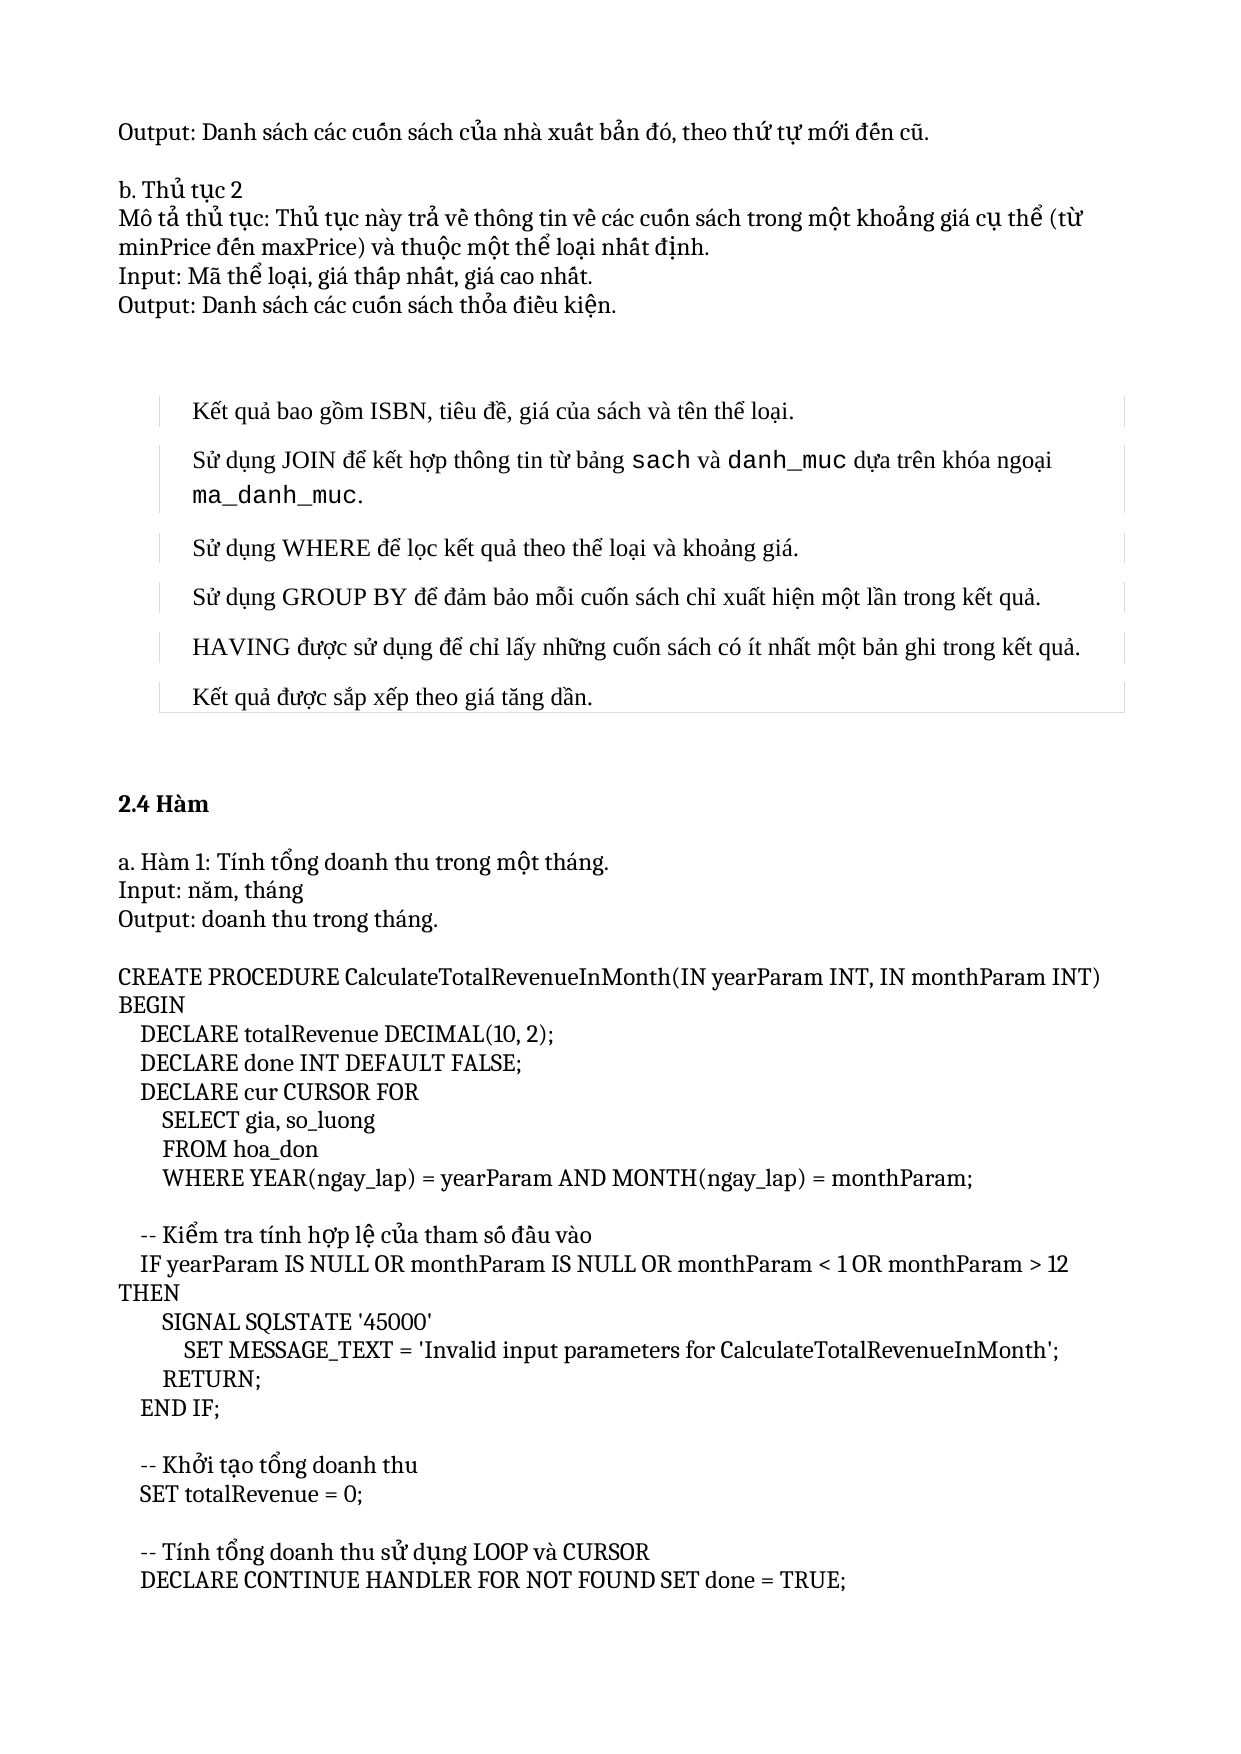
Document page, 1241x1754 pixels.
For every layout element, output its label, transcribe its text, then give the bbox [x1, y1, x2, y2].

text -- Tính tổng doanh thu sử dụng LOOP và CURSOR [118, 1537, 1122, 1566]
list Kết quả được sắp xếp theo giá tăng dần. [160, 682, 1124, 712]
text Output: doanh thu trong tháng. [118, 905, 1122, 934]
text Output: Danh sách các cuốn sách thỏa điều kiện. [118, 291, 1122, 319]
text CREATE PROCEDURE CalculateTotalRevenueInMonth(IN yearParam INT, IN monthParam INT) [118, 962, 1122, 991]
text Mô tả thủ tục: Thủ tục này trả về thông tin về các cuốn sách trong một khoảng giá cụ thể (từ minPrice đến maxPrice) và thuộc một thể loại nhất định. [118, 204, 1122, 262]
list Sử dụng JOIN để kết hợp thông tin từ bảng sach và danh_muc dựa trên khóa ngoại ma_danh_muc. [160, 445, 1124, 513]
text IF yearParam IS NULL OR monthParam IS NULL OR monthParam < 1 OR monthParam > 12 THEN [118, 1250, 1122, 1307]
text DECLARE cur CURSOR FOR [118, 1077, 1122, 1106]
text END IF; [118, 1394, 1122, 1422]
text BEGIN [118, 991, 1122, 1020]
text Input: năm, tháng [118, 876, 1122, 905]
text WHERE YEAR(ngay_lap) = yearParam AND MONTH(ngay_lap) = monthParam; [118, 1164, 1122, 1192]
text Output: Danh sách các cuốn sách của nhà xuất bản đó, theo thứ tự mới đến cũ. [118, 118, 1122, 147]
text Input: Mã thể loại, giá thấp nhất, giá cao nhất. [118, 262, 1122, 291]
text DECLARE CONTINUE HANDLER FOR NOT FOUND SET done = TRUE; [118, 1566, 1122, 1595]
list Sử dụng WHERE để lọc kết quả theo thể loại và khoảng giá. [160, 533, 1124, 563]
text 2.4 Hàm [118, 790, 1122, 819]
text b. Thủ tục 2 [118, 176, 1122, 204]
text -- Khởi tạo tổng doanh thu [118, 1451, 1122, 1480]
text SET MESSAGE_TEXT = 'Invalid input parameters for CalculateTotalRevenueInMonth'; [118, 1336, 1122, 1365]
text SET totalRevenue = 0; [118, 1480, 1122, 1509]
text SIGNAL SQLSTATE '45000' [118, 1307, 1122, 1336]
text RETURN; [118, 1365, 1122, 1394]
list HAVING được sử dụng để chỉ lấy những cuốn sách có ít nhất một bản ghi trong kết quả. [160, 632, 1124, 663]
list Kết quả bao gồm ISBN, tiêu đề, giá của sách và tên thể loại. [160, 396, 1124, 427]
text DECLARE done INT DEFAULT FALSE; [118, 1049, 1122, 1077]
list Sử dụng GROUP BY để đảm bảo mỗi cuốn sách chỉ xuất hiện một lần trong kết quả. [160, 582, 1124, 613]
text a. Hàm 1: Tính tổng doanh thu trong một tháng. [118, 847, 1122, 876]
text FROM hoa_don [118, 1135, 1122, 1164]
text DECLARE totalRevenue DECIMAL(10, 2); [118, 1020, 1122, 1049]
text SELECT gia, so_luong [118, 1106, 1122, 1135]
text -- Kiểm tra tính hợp lệ của tham số đầu vào [118, 1221, 1122, 1250]
